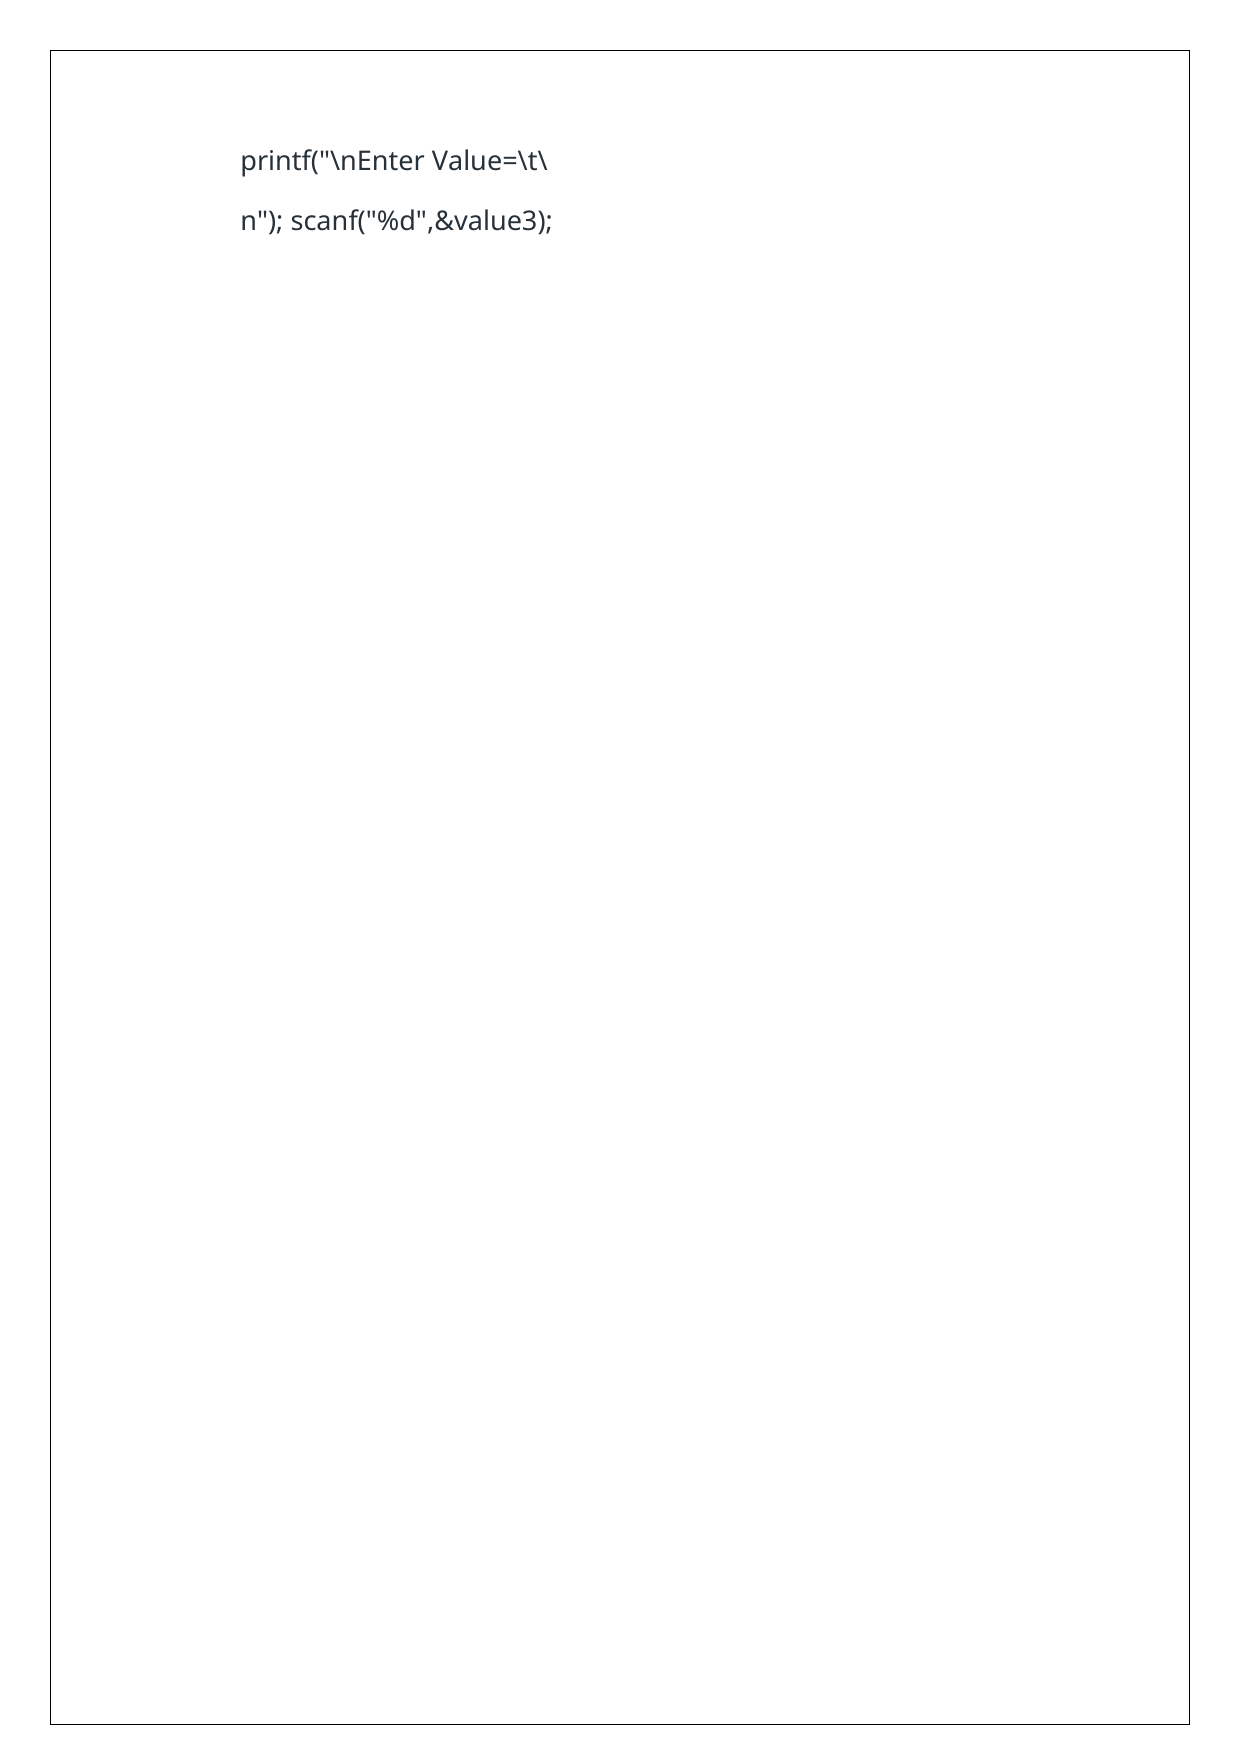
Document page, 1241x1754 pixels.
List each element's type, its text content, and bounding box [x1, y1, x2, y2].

text printf("\nEnter Value=\t\n"); scanf("%d",&value3); [240, 142, 564, 238]
